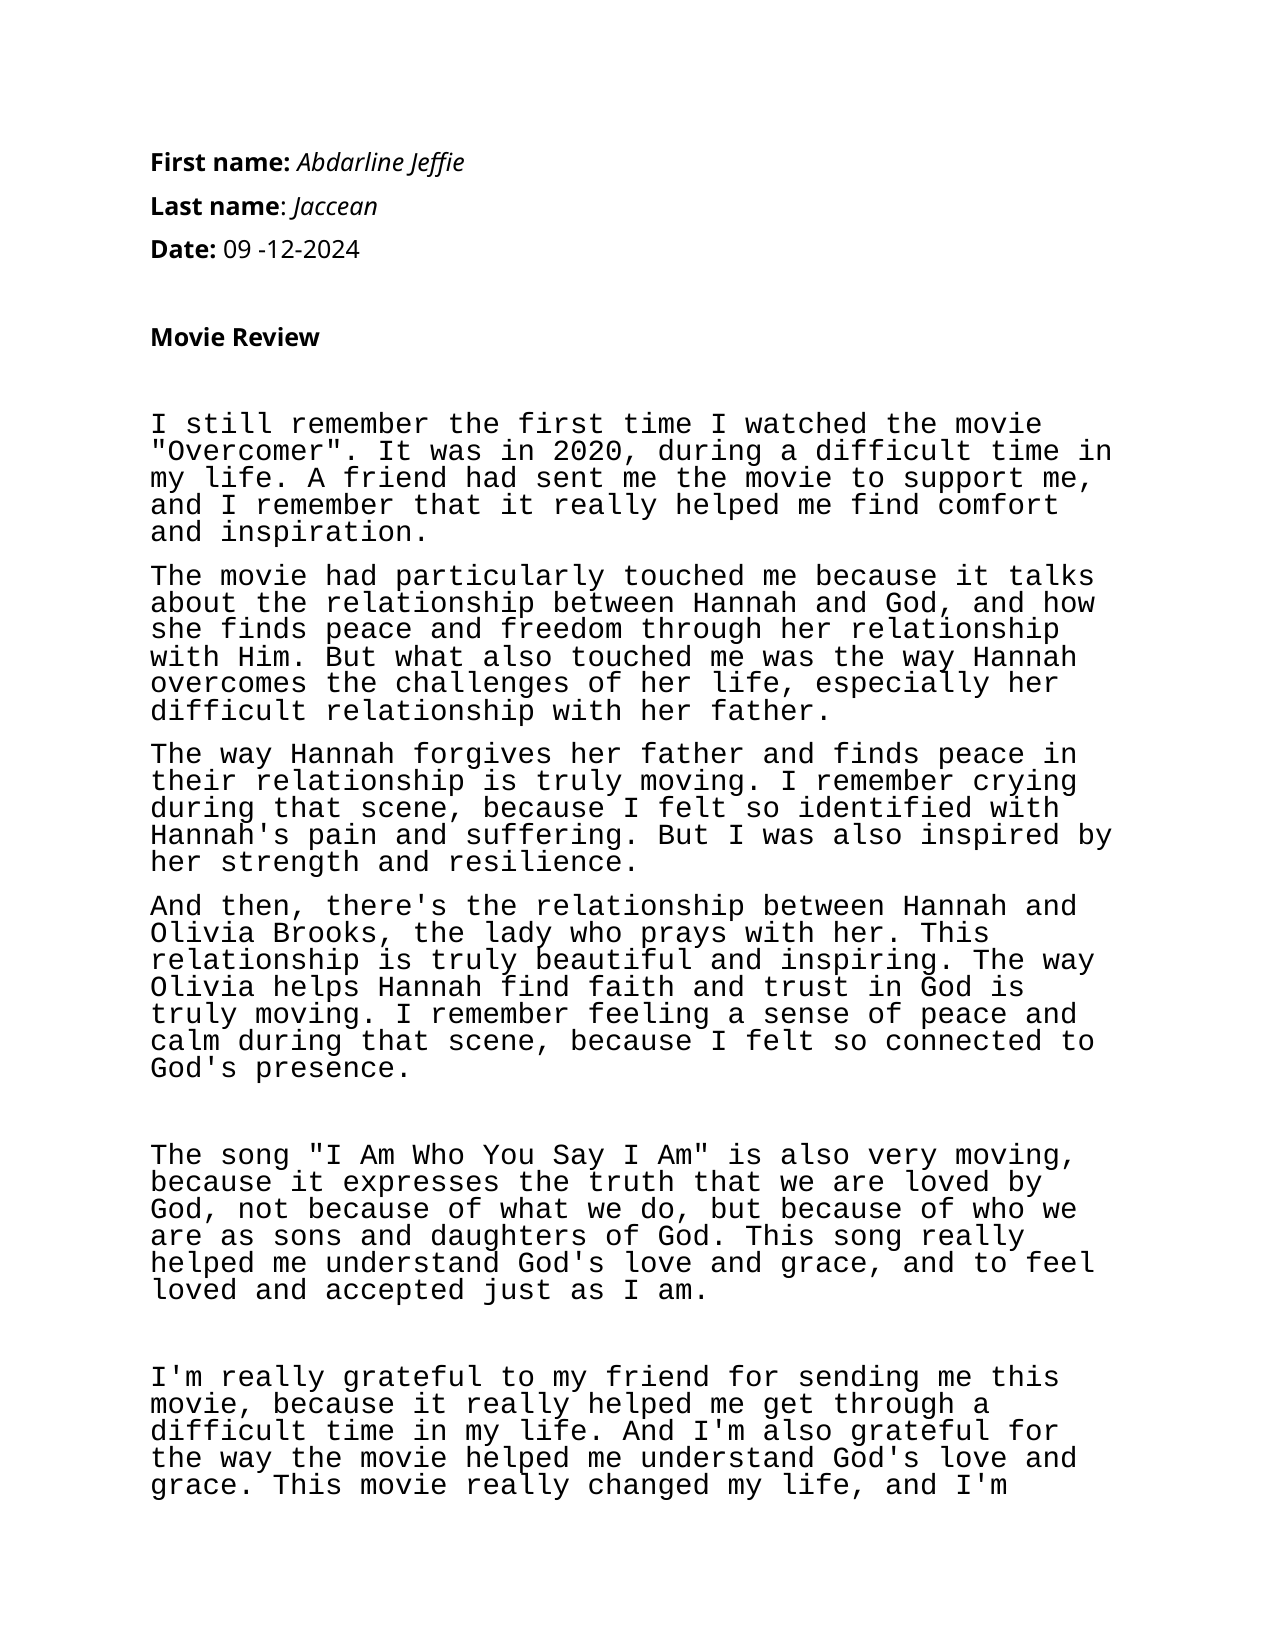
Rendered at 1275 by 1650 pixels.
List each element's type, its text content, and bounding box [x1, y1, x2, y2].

text The song "I Am Who You Say I Am" is also very moving, because it expresses the truth that we are loved by God, not because of what we do, but because of who we are as sons and daughters of God. This song really helped me understand God's love and grace, and to feel loved and accepted just as I am. [150, 1143, 1125, 1304]
text Last name: Jaccean [150, 194, 1125, 221]
text Date: 09 -12-2024 [150, 237, 1125, 264]
text The way Hannah forgives her father and finds peace in their relationship is truly moving. I remember crying during that scene, because I felt so identified with Hannah's pain and suffering. But I was also inspired by her strength and resilience. [150, 742, 1125, 877]
text First name: Abdarline Jeffie [150, 150, 1125, 177]
text Movie Review [150, 324, 1125, 352]
text The movie had particularly touched me because it talks about the relationship between Hannah and God, and how she finds peace and freedom through her relationship with Him. But what also touched me was the way Hannah overcomes the challenges of her life, especially her difficult relationship with her father. [150, 563, 1125, 725]
text I still remember the first time I watched the movie "Overcomer". It was in 2020, during a difficult time in my life. A friend had sent me the movie to support me, and I remember that it really helped me find comfort and inspiration. [150, 412, 1125, 547]
text And then, there's the relationship between Hannah and Olivia Brooks, the lady who prays with her. This relationship is truly beautiful and inspiring. The way Olivia helps Hannah find faith and trust in God is truly moving. I remember feeling a sense of peace and calm during that scene, because I felt so connected to God's presence. [150, 893, 1125, 1082]
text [150, 1365, 1125, 1500]
